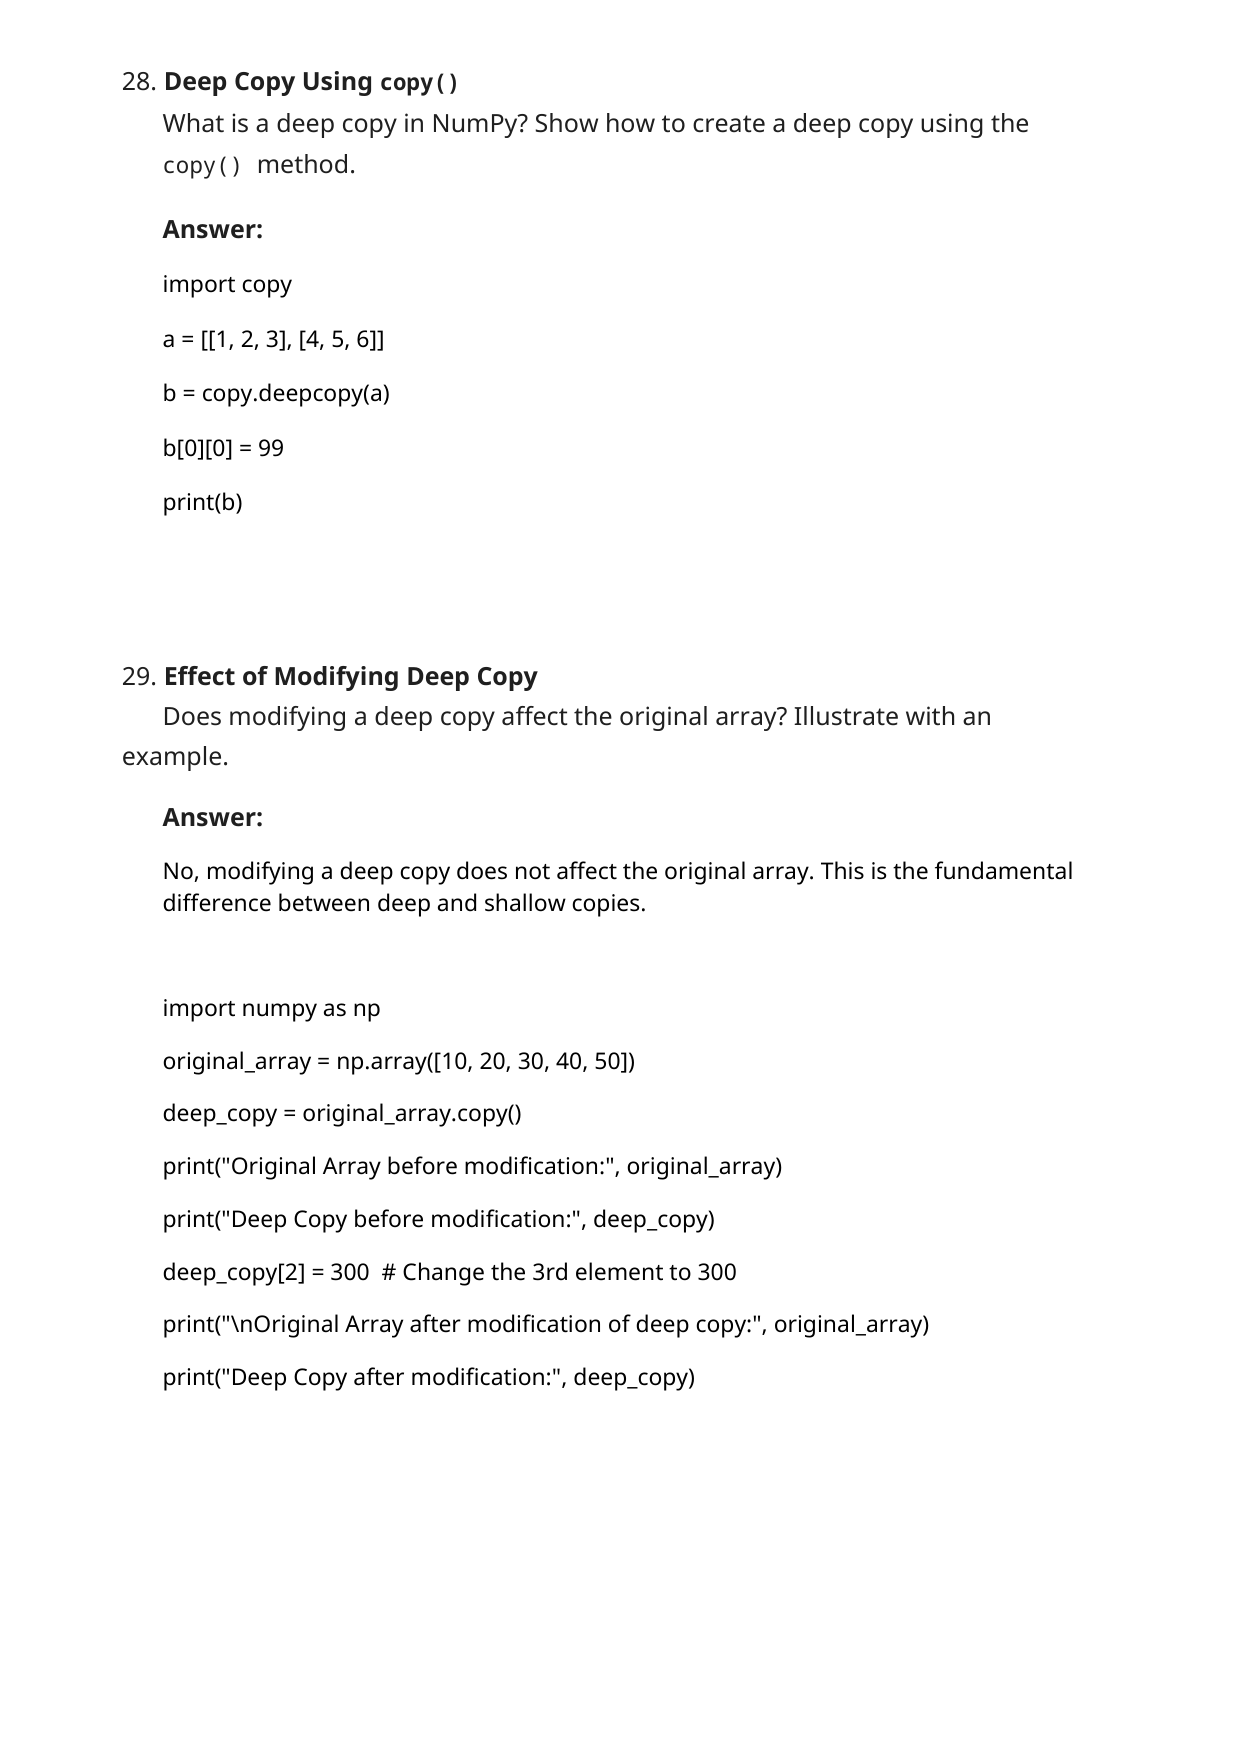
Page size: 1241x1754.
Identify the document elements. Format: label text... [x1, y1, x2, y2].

text print("Original Array before modification:", original_array) [162, 1150, 1167, 1181]
text import copy [162, 268, 1167, 300]
text original_array = np.array([10, 20, 30, 40, 50]) [162, 1044, 1167, 1076]
text b[0][0] = 99 [162, 432, 1167, 463]
text Answer: [162, 800, 1167, 834]
text print("Deep Copy after modification:", deep_copy) [162, 1361, 1167, 1392]
text print("\nOriginal Array after modification of deep copy:", original_array) [162, 1308, 1167, 1339]
text Answer: [162, 211, 1167, 245]
text print("Deep Copy before modification:", deep_copy) [162, 1203, 1167, 1234]
text deep_copy = original_array.copy() [162, 1097, 1167, 1128]
text deep_copy[2] = 300 # Change the 3rd element to 300 [100, 1255, 1167, 1287]
text print(b) [162, 486, 1167, 517]
text a = [[1, 2, 3], [4, 5, 6]] [162, 323, 1167, 354]
text b = copy.deepcopy(a) [162, 377, 1167, 408]
text 29. Effect of Modifying Deep Copy Does modifying a deep copy affect the original array? Illustrate with an example. [122, 659, 1062, 772]
text import numpy as np [162, 992, 1167, 1023]
text No, modifying a deep copy does not affect the original array. This is the fundamental difference between deep and shallow copies. [162, 855, 1167, 918]
text 28. Deep Copy Using copy() What is a deep copy in NumPy? Show how to create a deep copy using the copy() method. [122, 64, 1077, 181]
